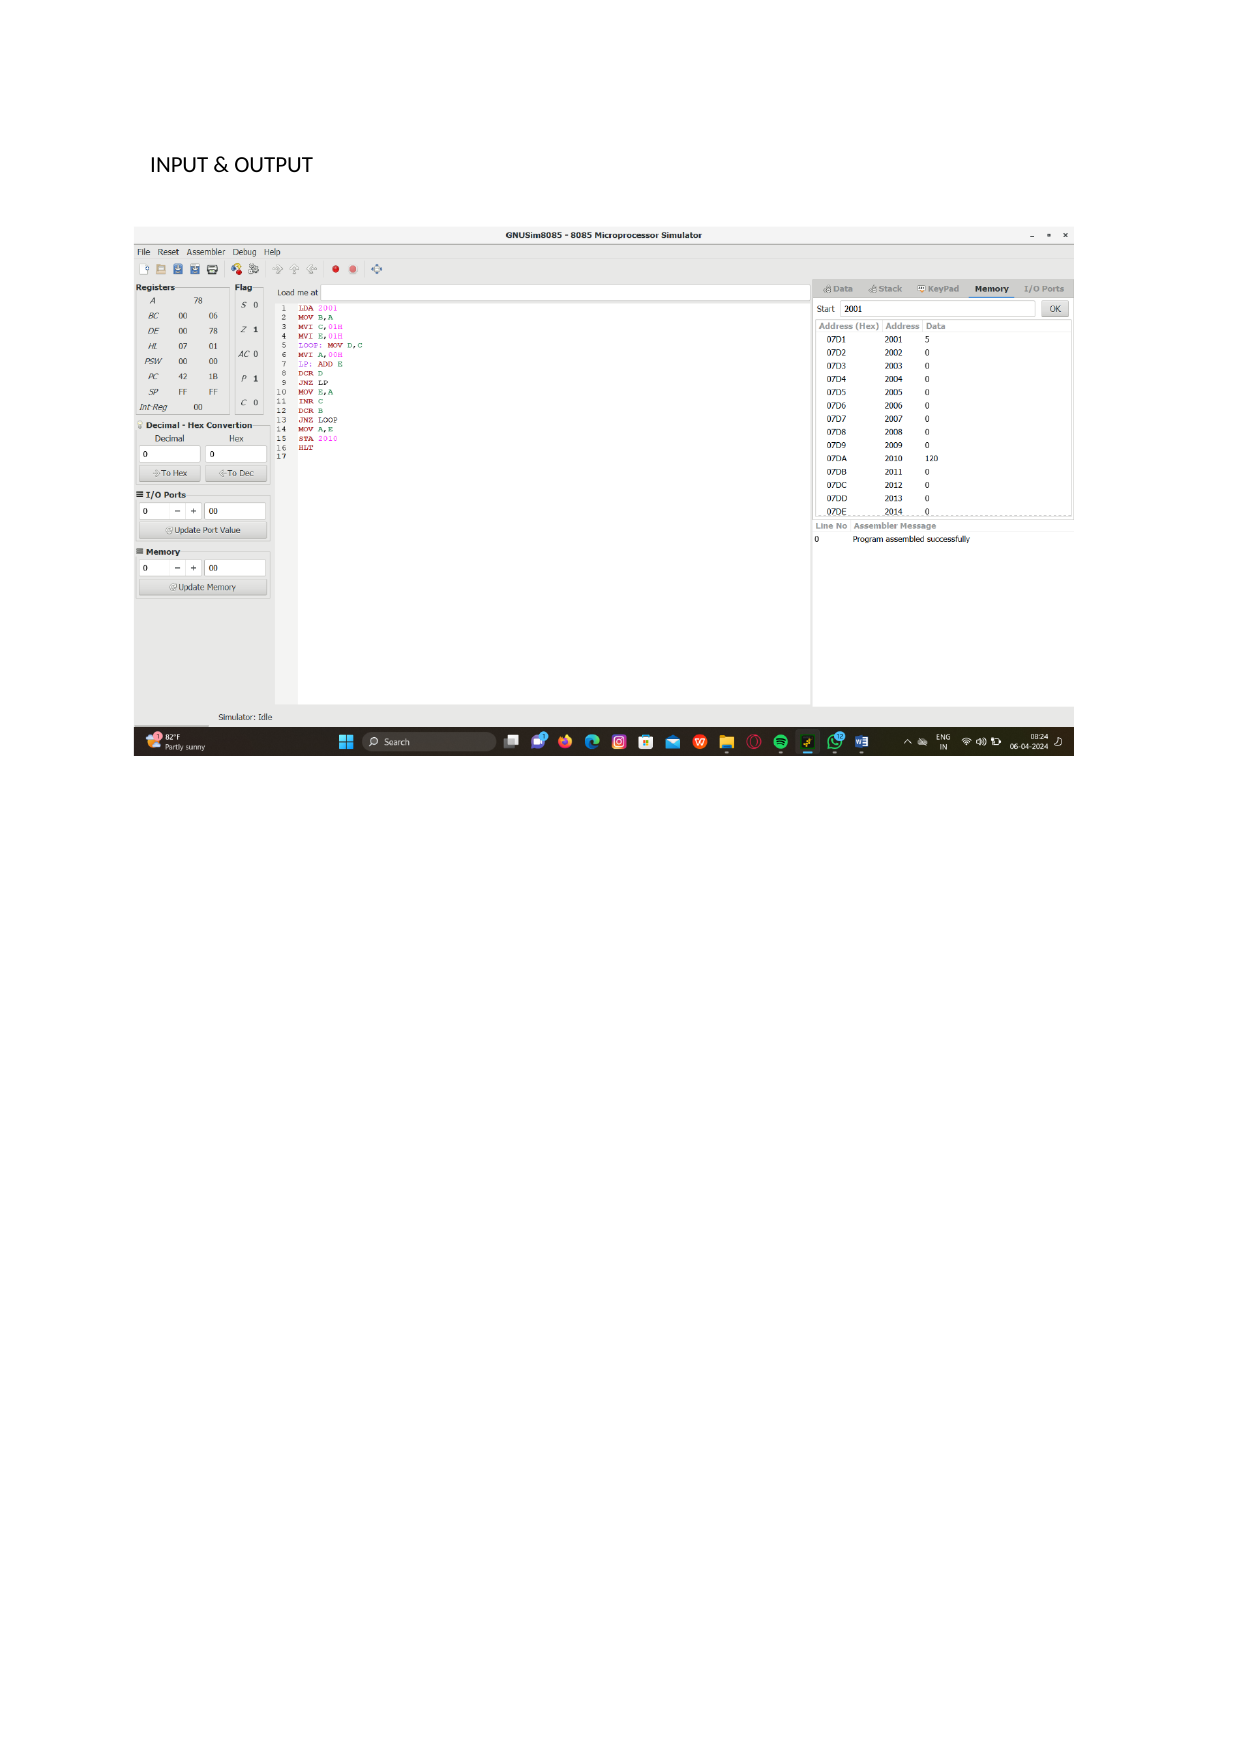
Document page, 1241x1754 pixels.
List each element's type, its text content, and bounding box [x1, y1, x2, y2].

picture [133, 226, 1074, 756]
text INPUT & OUTPUT [150, 150, 1090, 178]
